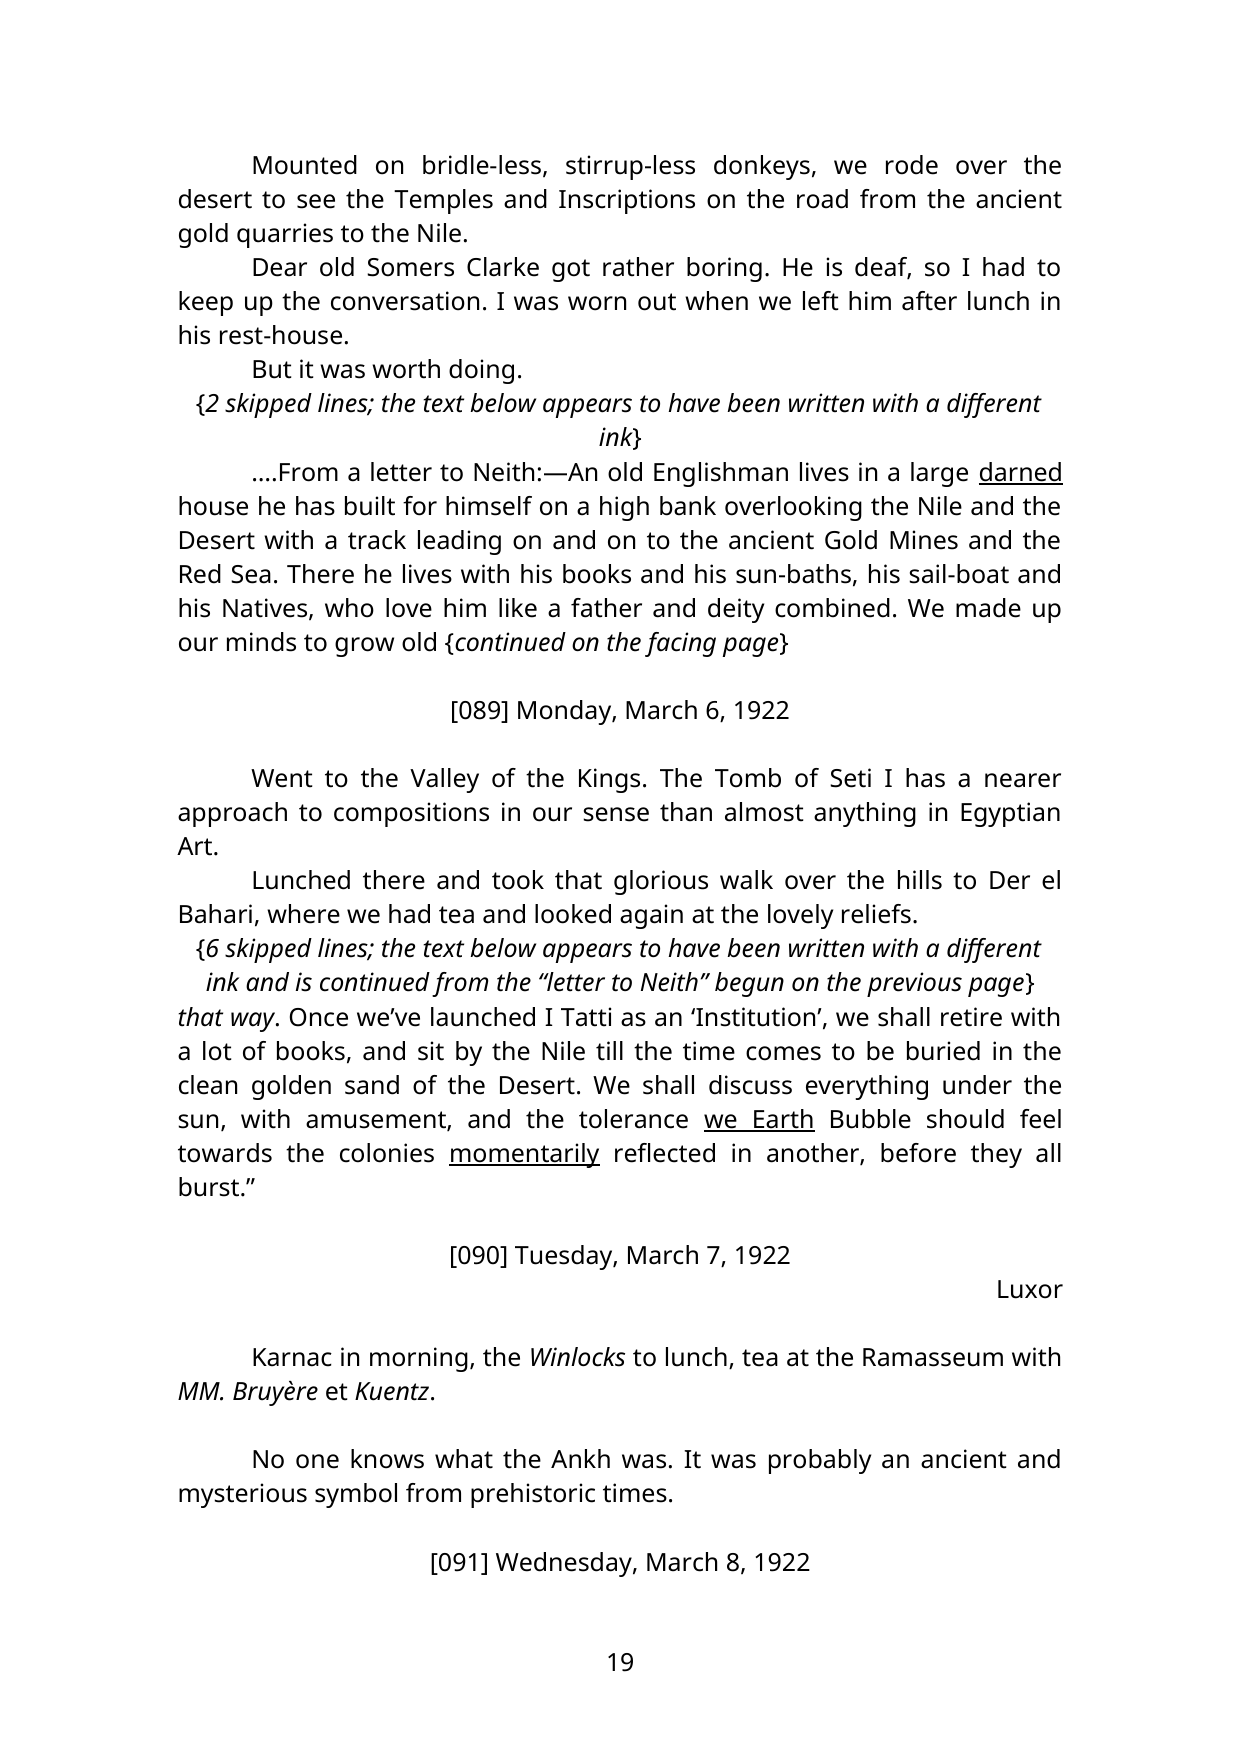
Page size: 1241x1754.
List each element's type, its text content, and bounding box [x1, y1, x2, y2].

text Karnac in morning, the Winlocks to lunch, tea at the Ramasseum with MM. Bruyère et Kuentz. [177, 1340, 1063, 1408]
text ….From a letter to Neith:—An old Englishman lives in a large darned house he has built for himself on a high bank overlooking the Nile and the Desert with a track leading on and on to the ancient Gold Mines and the Red Sea. There he lives with his books and his sun-baths, his sail-boat and his Natives, who love him like a father and deity combined. We made up our minds to grow old {continued on the facing page} [177, 454, 1063, 658]
text [091] Wednesday, March 8, 1922 [177, 1544, 1063, 1578]
text that way. Once we’ve launched I Tatti as an ‘Institution’, we shall retire with a lot of books, and sit by the Nile till the time comes to be buried in the clean golden sand of the Desert. We shall discuss everything under the sun, with amusement, and the tolerance we Earth Bubble should feel towards the colonies momentarily reflected in another, before they all burst.” [177, 999, 1063, 1203]
text Dear old Somers Clarke got rather boring. He is deaf, so I had to keep up the conversation. I was worn out when we left him after lunch in his rest-house. [177, 250, 1063, 352]
text Luxor [177, 1272, 1063, 1306]
text {6 skipped lines; the text below appears to have been written with a different ink and is continued from the “letter to Neith” begun on the previous page} [177, 931, 1063, 999]
text Mounted on bridle-less, stirrup-less donkeys, we rode over the desert to see the Temples and Inscriptions on the road from the ancient gold quarries to the Nile. [177, 148, 1063, 250]
text No one knows what the Ankh was. It was probably an ancient and mysterious symbol from prehistoric times. [177, 1442, 1063, 1510]
text Lunched there and took that glorious walk over the hills to Der el Bahari, where we had tea and looked again at the lovely reliefs. [177, 863, 1063, 931]
text [089] Monday, March 6, 1922 [177, 693, 1063, 727]
text {2 skipped lines; the text below appears to have been written with a different ink} [177, 386, 1063, 454]
text But it was worth doing. [177, 352, 1063, 386]
text [090] Tuesday, March 7, 1922 [177, 1238, 1063, 1272]
text Went to the Valley of the Kings. The Tomb of Seti I has a nearer approach to compositions in our sense than almost anything in Egyptian Art. [177, 761, 1063, 863]
